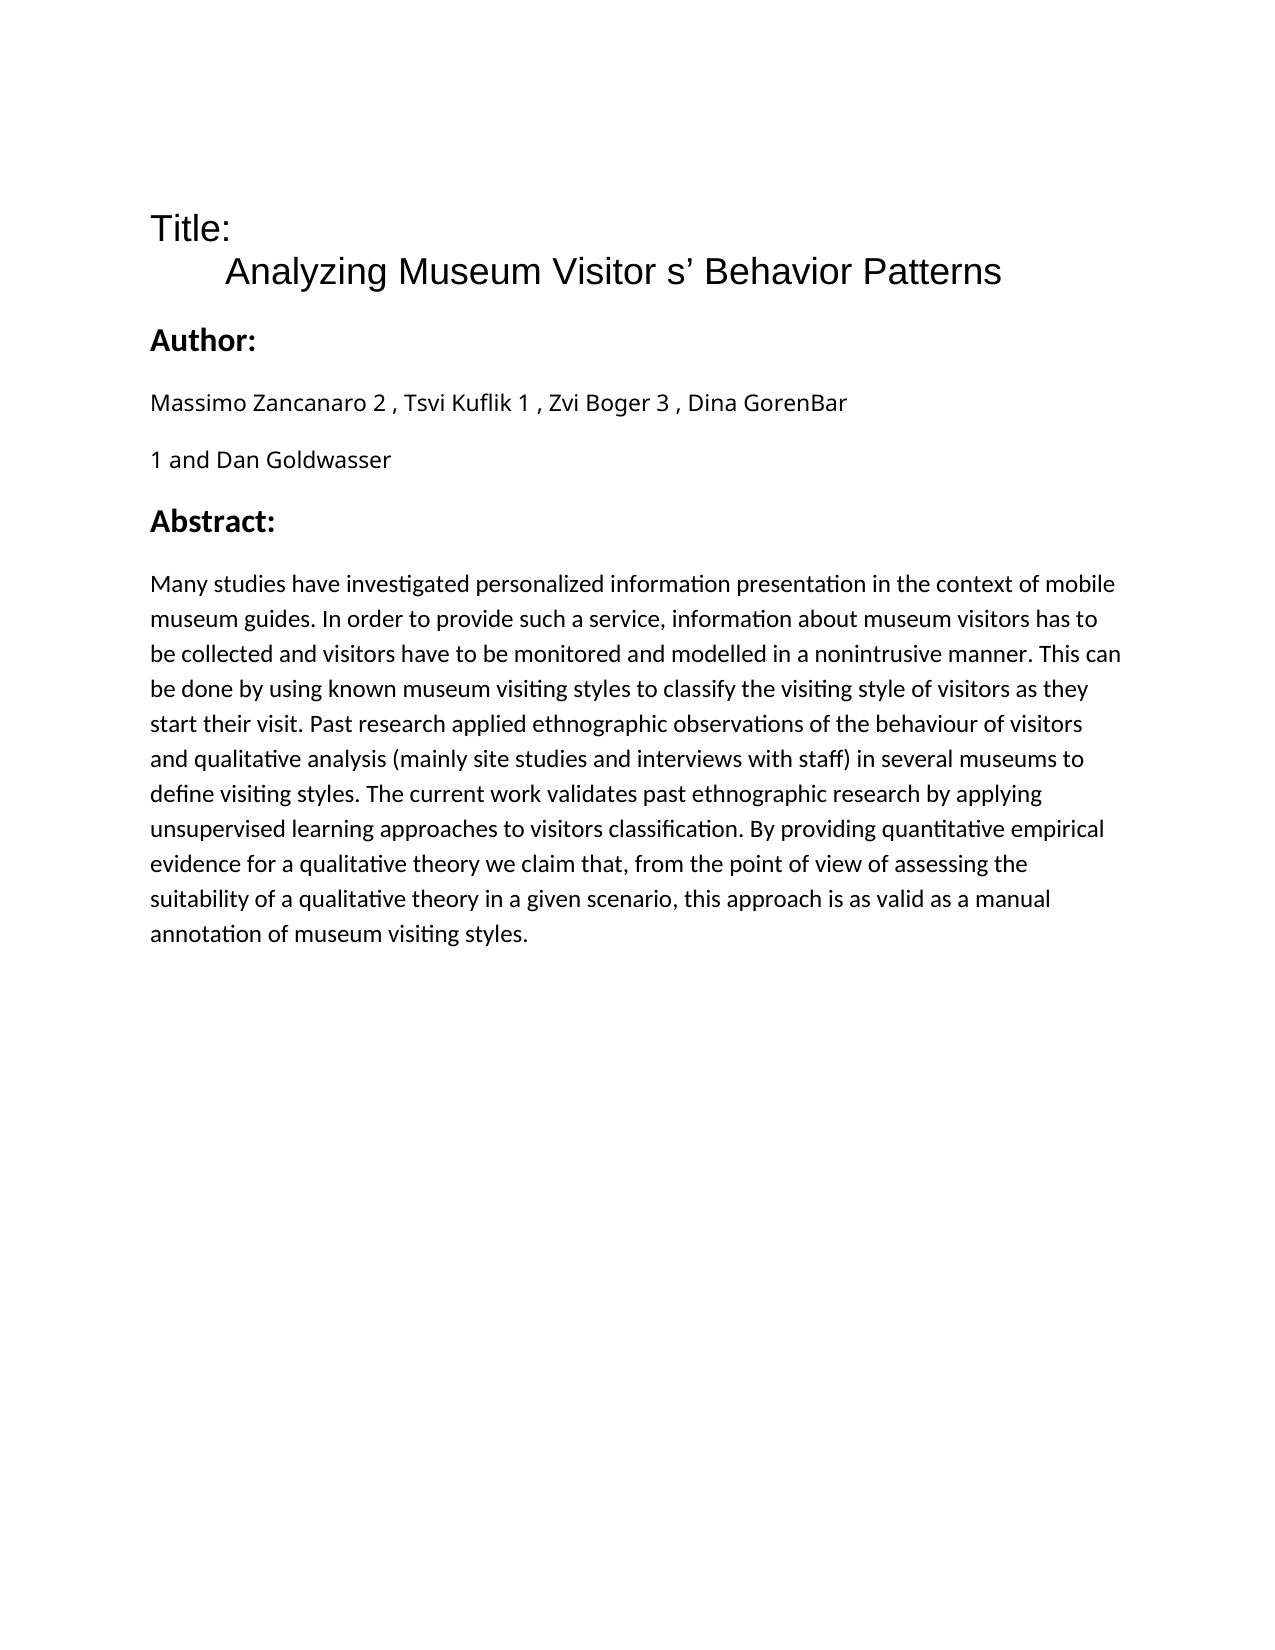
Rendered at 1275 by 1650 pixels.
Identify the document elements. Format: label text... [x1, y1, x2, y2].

text Massimo Zancanaro 2 , Tsvi Kuflik 1 , Zvi Boger 3 , Dina GorenBar [150, 387, 1125, 418]
text Author: [150, 319, 1125, 360]
text Many studies have investigated personalized information presentation in the context of mobile museum guides. In order to provide such a service, information about museum visitors has to be collected and visitors have to be monitored and modelled in a nonintrusive manner. This can be done by using known museum visiting styles to classify the visiting style of visitors as they start their visit. Past research applied ethnographic observations of the behaviour of visitors and qualitative analysis (mainly site studies and interviews with staff) in several museums to define visiting styles. The current work validates past ethnographic research by applying unsupervised learning approaches to visitors classification. By providing quantitative empirical evidence for a qualitative theory we claim that, from the point of view of assessing the suitability of a qualitative theory in a given scenario, this approach is as valid as a manual annotation of museum visiting styles. [150, 568, 1125, 949]
text Abstract: [150, 501, 1125, 541]
text 1 and Dan Goldwasser [150, 444, 1125, 475]
text Title: [150, 206, 1125, 249]
text Analyzing Museum Visitor s’ Behavior Patterns [150, 249, 1125, 292]
